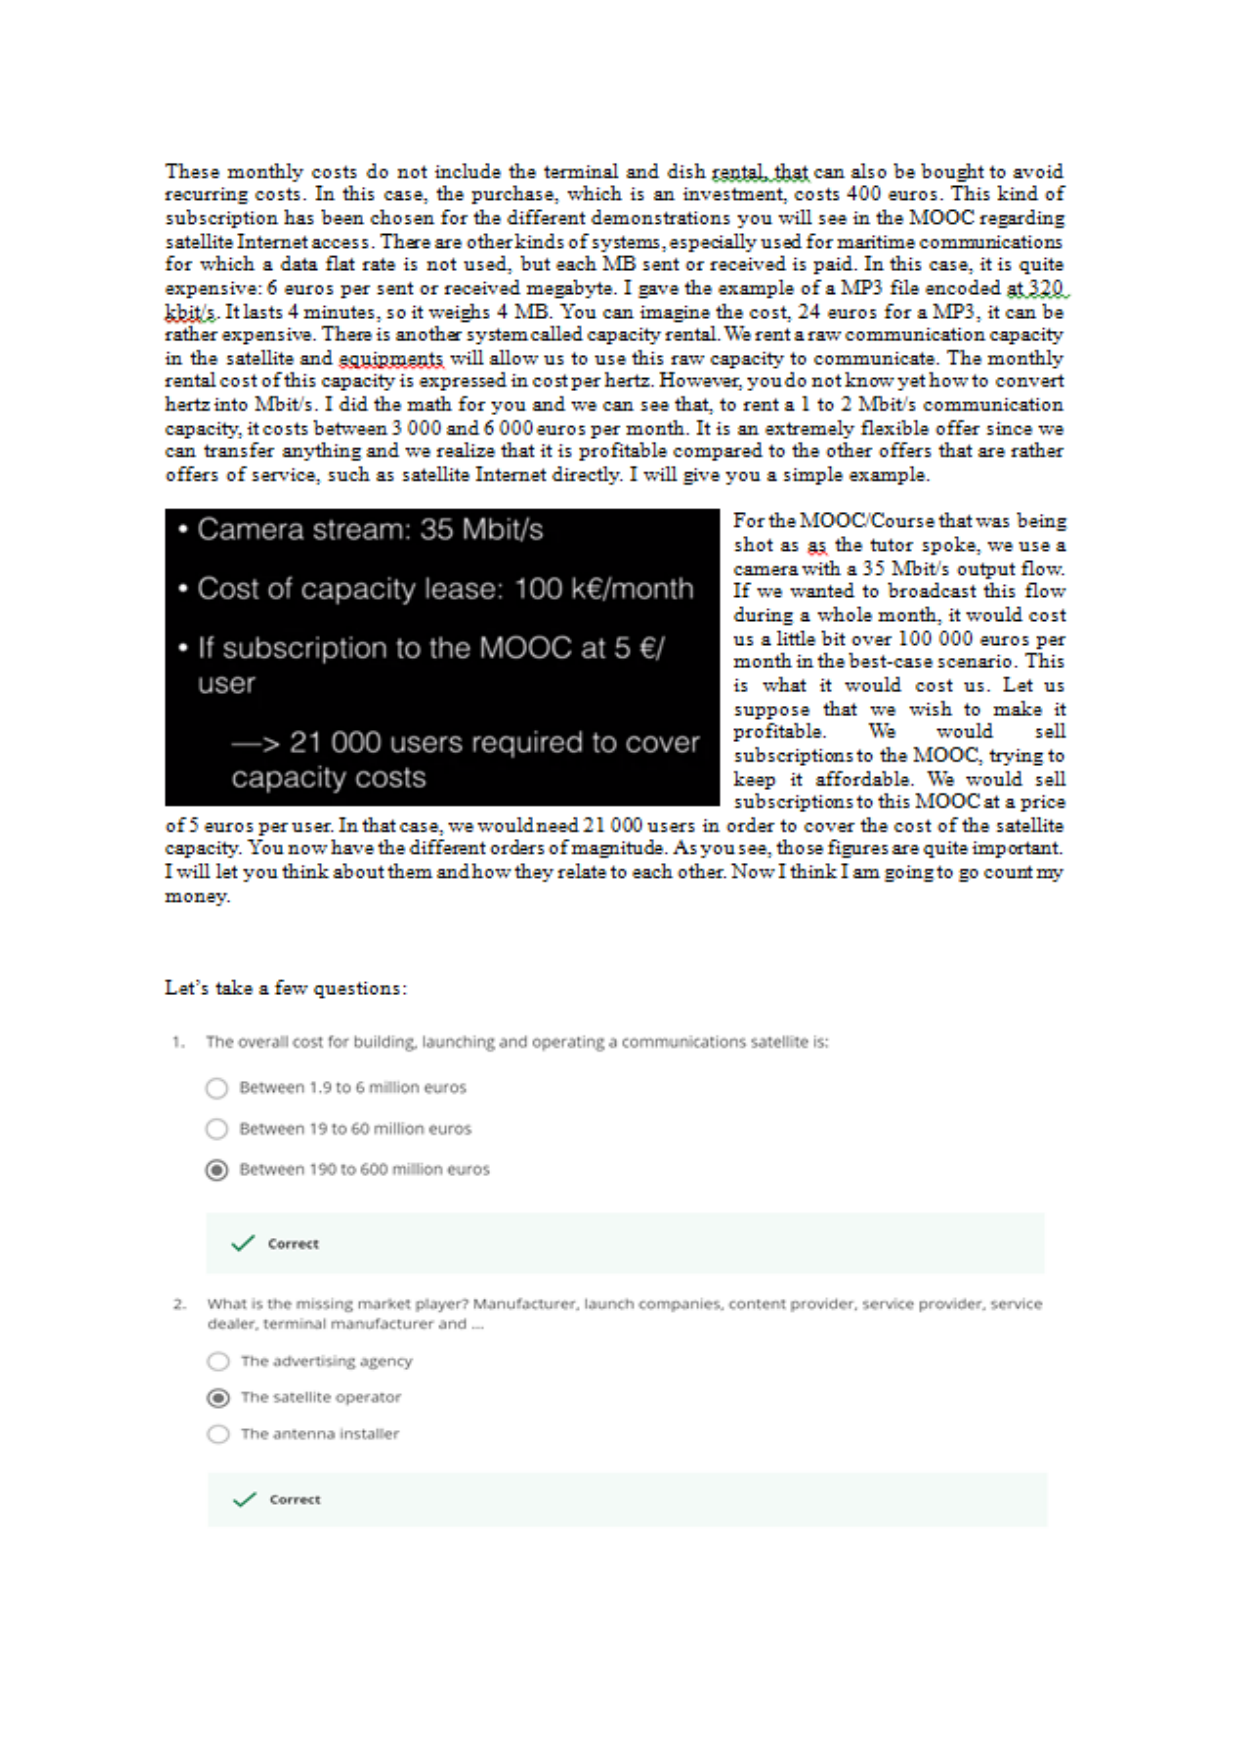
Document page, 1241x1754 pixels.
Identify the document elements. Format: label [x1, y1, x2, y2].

picture [150, 150, 1084, 1575]
